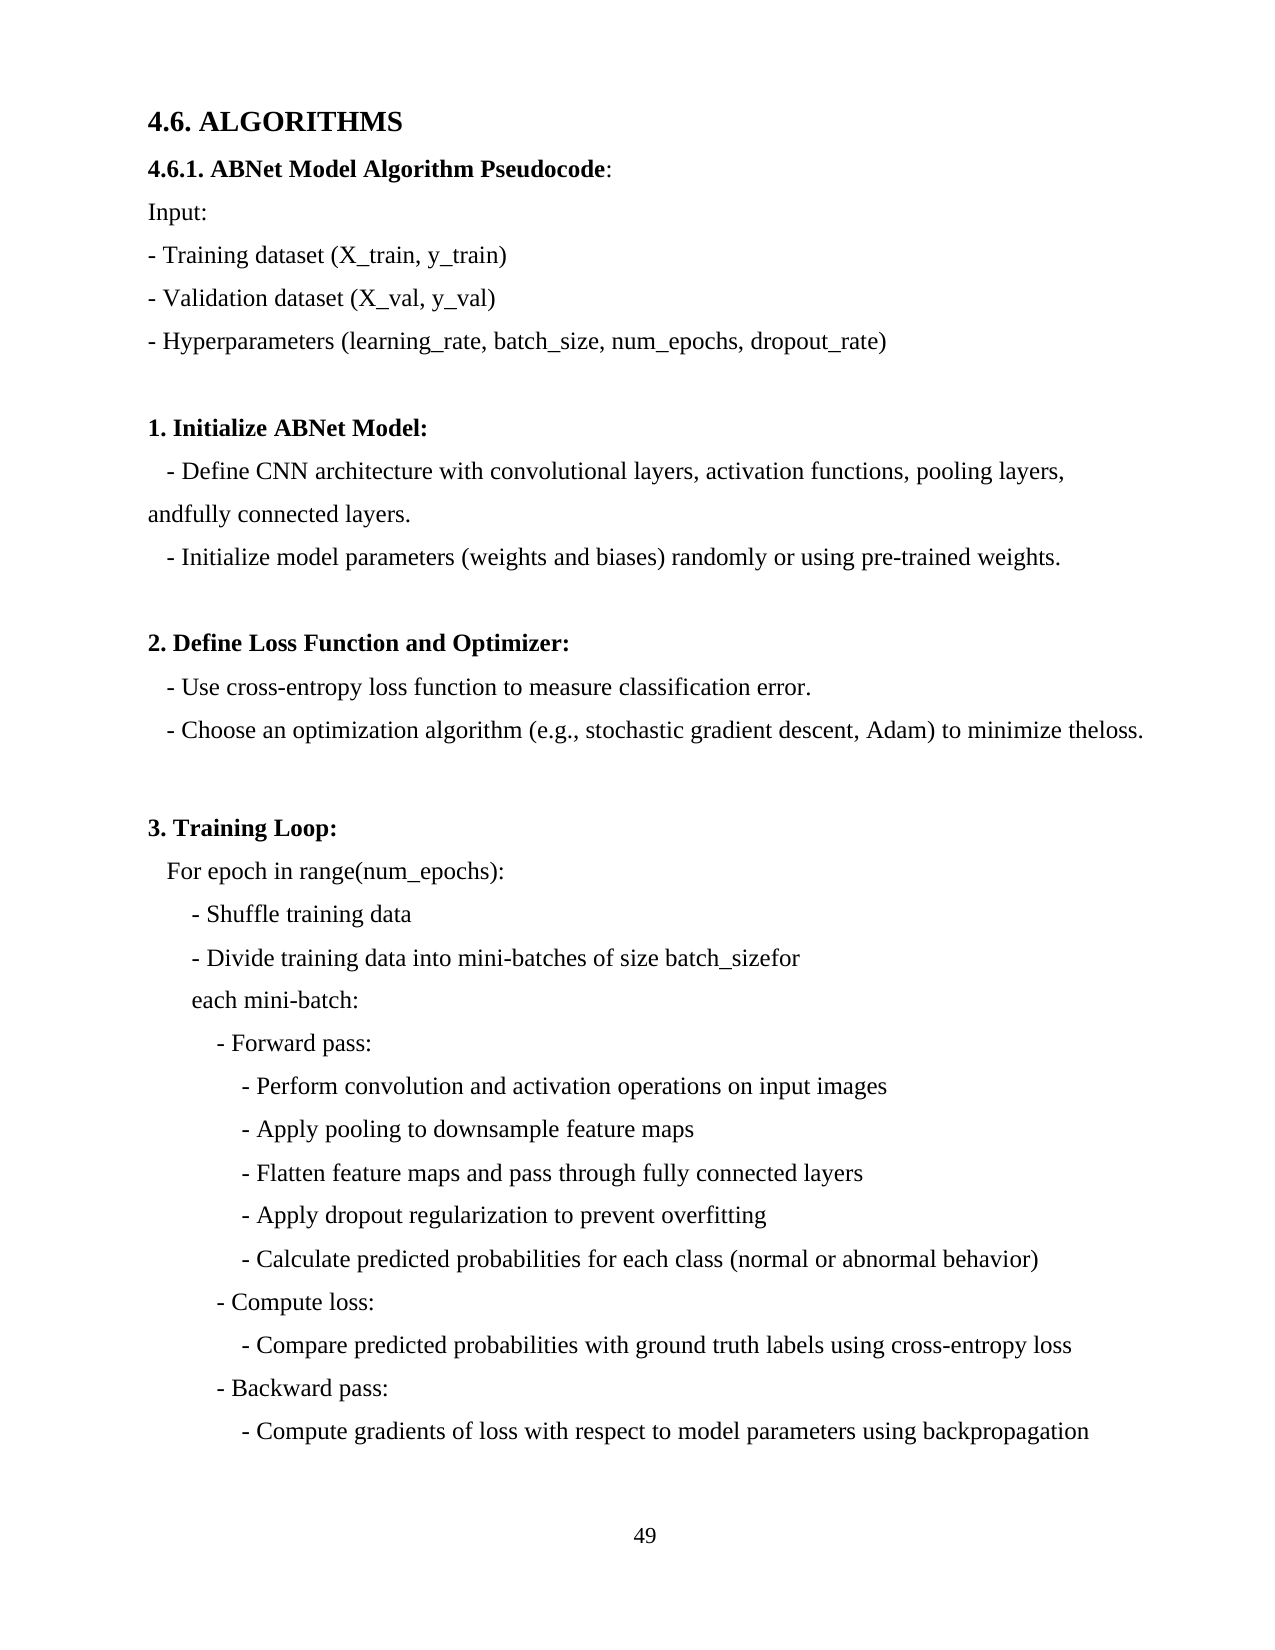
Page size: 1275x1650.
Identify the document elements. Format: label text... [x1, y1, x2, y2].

subtitle Define Loss Function and Optimizer: [148, 628, 1164, 657]
list Training dataset (X_train, y_train) [148, 240, 1164, 269]
list Forward pass: [216, 1028, 1164, 1057]
list Divide training data into mini-batches of size batch_sizefor each mini-batch: [191, 943, 800, 1014]
list Apply dropout regularization to prevent overfitting [241, 1201, 1164, 1229]
list Backward pass: [216, 1373, 1164, 1402]
subtitle Initialize ABNet Model: [148, 413, 1164, 441]
list Compute gradients of loss with respect to model parameters using backpropagation [241, 1416, 1164, 1445]
list Use cross-entropy loss function to measure classification error. [166, 672, 1164, 700]
list Choose an optimization algorithm (e.g., stochastic gradient descent, Adam) to minimize theloss. [166, 715, 1164, 743]
text Input: [148, 197, 1164, 226]
list Calculate predicted probabilities for each class (normal or abnormal behavior) [241, 1244, 1164, 1273]
subtitle ABNet Model Algorithm Pseudocode: [148, 154, 1164, 183]
list Hyperparameters (learning_rate, batch_size, num_epochs, dropout_rate) [148, 326, 1164, 355]
list Perform convolution and activation operations on input images [241, 1071, 1164, 1100]
list Validation dataset (X_val, y_val) [148, 283, 1164, 312]
list Define CNN architecture with convolutional layers, activation functions, pooling layers, andfully connected layers. [148, 456, 1153, 528]
subtitle Training Loop: [148, 813, 1164, 842]
subtitle ALGORITHMS [148, 104, 1164, 137]
text For epoch in range(num_epochs): [166, 856, 1164, 885]
list Apply pooling to downsample feature maps [241, 1114, 1164, 1143]
list Compute loss: [216, 1287, 1164, 1316]
list Initialize model parameters (weights and biases) randomly or using pre-trained weights. [166, 542, 1164, 571]
list Flatten feature maps and pass through fully connected layers [241, 1158, 1164, 1186]
list Compare predicted probabilities with ground truth labels using cross-entropy loss [241, 1330, 1164, 1359]
list Shuffle training data [191, 899, 1164, 928]
